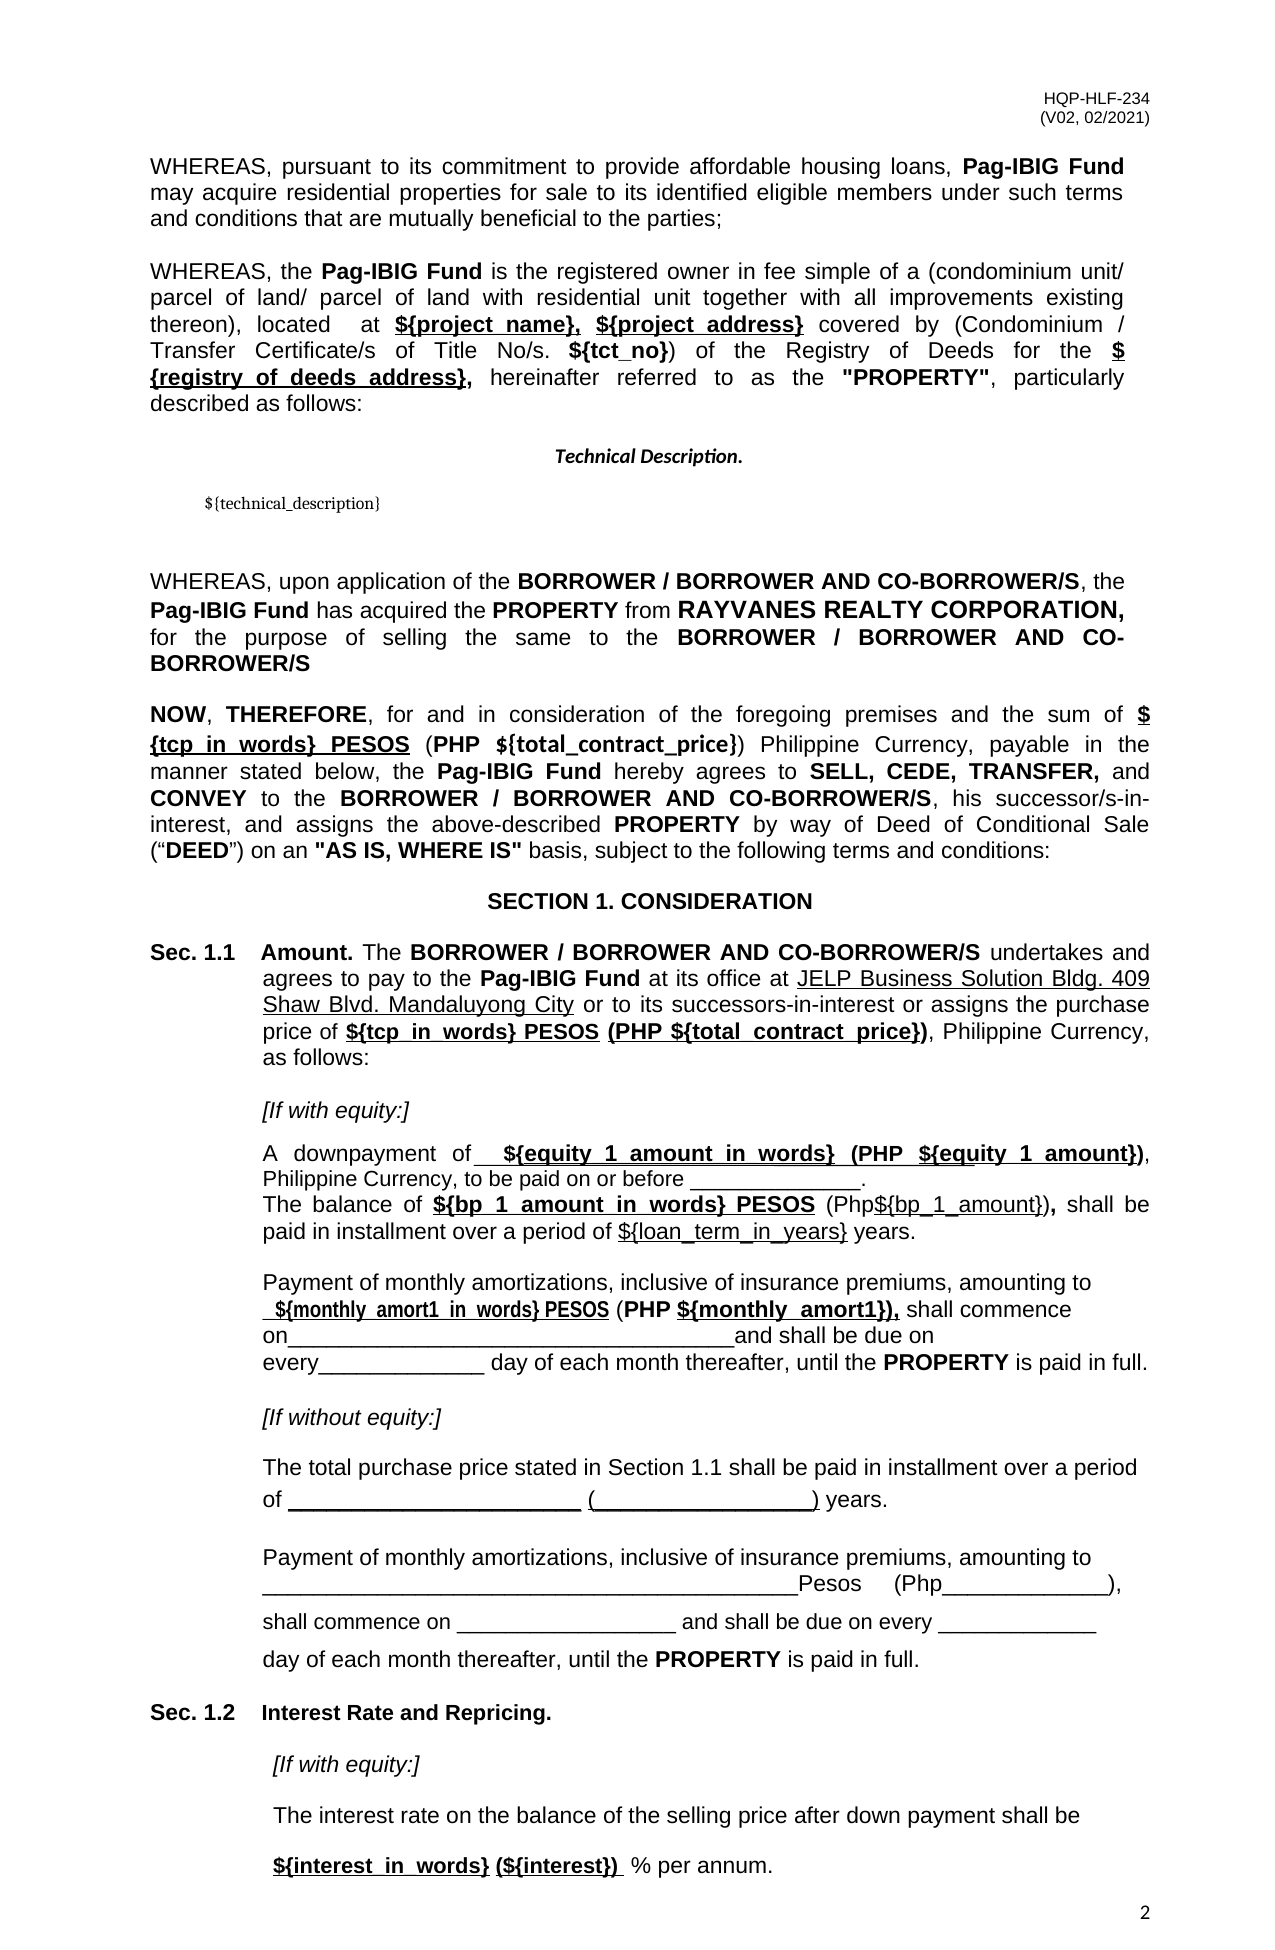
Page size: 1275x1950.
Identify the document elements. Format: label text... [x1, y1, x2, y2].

text __________________________________________Pesos (Php_____________), [262, 1570, 1150, 1597]
text Technical Description. [150, 443, 1150, 468]
text WHEREAS, upon application of the BORROWER / BORROWER AND CO-BORROWER/S, the Pag-IBIG Fund has acquired the PROPERTY from RAYVANES REALTY CORPORATION, for the purpose of selling the same to the BORROWER / BORROWER AND CO-BORROWER/S [150, 568, 1125, 676]
text Sec. 1.2 Interest Rate and Repricing. [150, 1699, 1150, 1725]
text ${technical_description} [204, 494, 1125, 514]
text _${monthly_amort1_in_words} PESOS (PHP ${monthly_amort1}), shall commence on___________________________________and shall be due on every_____________ day of each month thereafter, until the PROPERTY is paid in full. [262, 1296, 1150, 1375]
text The interest rate on the balance of the selling price after down payment shall be [273, 1802, 1150, 1828]
text The total purchase price stated in Section 1.1 shall be paid in installment over a period of _______________________ (_________________) years. [262, 1454, 1150, 1513]
text Payment of monthly amortizations, inclusive of insurance premiums, amounting to [262, 1269, 1150, 1296]
text WHEREAS, pursuant to its commitment to provide affordable housing loans, Pag-IBIG Fund may acquire residential properties for sale to its identified eligible members under such terms and conditions that are mutually beneficial to the parties; [150, 153, 1124, 232]
text NOW, THEREFORE, for and in consideration of the foregoing premises and the sum of ${tcp_in_words} PESOS (PHP ${total_contract_price}) Philippine Currency, payable in the manner stated below, the Pag-IBIG Fund hereby agrees to SELL, CEDE, TRANSFER, and CONVEY to the BORROWER / BORROWER AND CO-BORROWER/S, his successor/s-in-interest, and assigns the above-described PROPERTY by way of Deed of Conditional Sale (“DEED”) on an "AS IS, WHERE IS" basis, subject to the following terms and conditions: [150, 701, 1150, 864]
text WHEREAS, the Pag-IBIG Fund is the registered owner in fee simple of a (condominium unit/ parcel of land/ parcel of land with residential unit together with all improvements existing thereon), located at ${project_name}, ${project_address} covered by (Condominium / Transfer Certificate/s of Title No/s. ${tct_no}) of the Registry of Deeds for the ${registry_of_deeds_address}, hereinafter referred to as the "PROPERTY", particularly described as follows: [150, 258, 1124, 416]
text Payment of monthly amortizations, inclusive of insurance premiums, amounting to [262, 1544, 1150, 1570]
text ${interest_in_words} (${interest}) % per annum. [273, 1852, 1150, 1879]
text shall commence on __________________ and shall be due on every _____________ [262, 1609, 1150, 1634]
text [If without equity:] [262, 1404, 1150, 1430]
text SECTION 1. CONSIDERATION [150, 888, 1150, 914]
text Sec. 1.1 Amount. The BORROWER / BORROWER AND CO-BORROWER/S undertakes and agrees to pay to the Pag-IBIG Fund at its office at JELP Business Solution Bldg. 409 Shaw Blvd. Mandaluyong City or to its successors-in-interest or assigns the purchase price of ${tcp_in_words} PESOS (PHP ${total_contract_price}), Philippine Currency, as follows: [150, 939, 1150, 1071]
text The balance of ${bp_1_amount_in_words} PESOS (Php${bp_1_amount}), shall be paid in installment over a period of ${loan_term_in_years} years. [262, 1191, 1150, 1244]
text [If with equity:] [262, 1097, 1150, 1123]
text [If with equity:] [273, 1751, 1150, 1778]
text day of each month thereafter, until the PROPERTY is paid in full. [262, 1646, 1150, 1672]
text A downpayment of ${equity_1_amount_in_words} (PHP ${equity_1_amount}), Philippine Currency, to be paid on or before ______________. [262, 1140, 1150, 1191]
